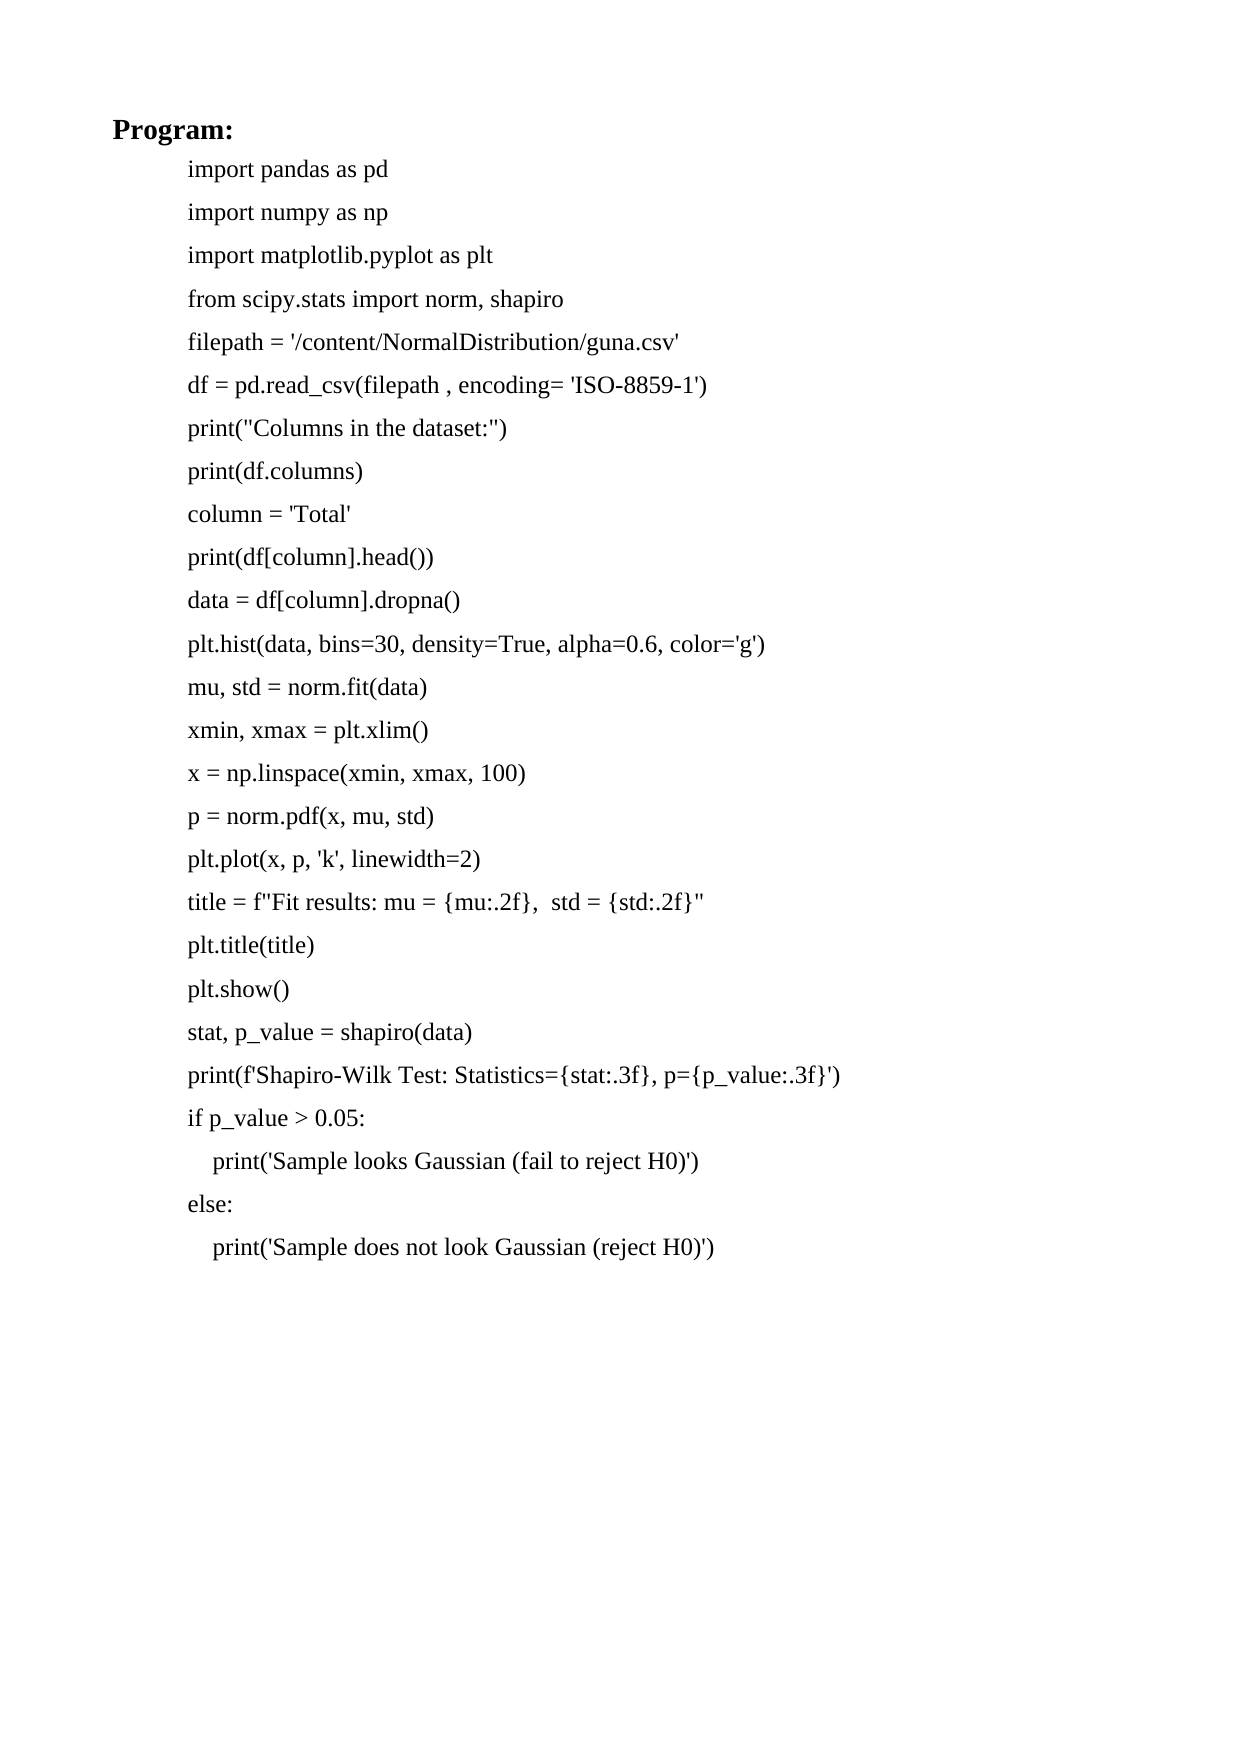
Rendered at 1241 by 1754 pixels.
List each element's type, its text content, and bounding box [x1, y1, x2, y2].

text p = norm.pdf(x, mu, std) [187, 801, 1128, 830]
text import pandas as pd [187, 154, 1128, 183]
text df = pd.read_csv(filepath , encoding= 'ISO-8859-1') [187, 370, 1128, 399]
text column = 'Total' [187, 499, 1128, 528]
text if p_value > 0.05: [187, 1103, 1128, 1132]
text print(df.columns) [187, 456, 1128, 485]
text stat, p_value = shapiro(data) [187, 1017, 1128, 1046]
text else: [187, 1189, 1128, 1218]
text from scipy.stats import norm, shapiro [187, 284, 1128, 312]
text plt.title(title) [187, 931, 1128, 959]
text filepath = '/content/NormalDistribution/guna.csv' [187, 327, 1128, 356]
text print(f'Shapiro-Wilk Test: Statistics={stat:.3f}, p={p_value:.3f}') [187, 1060, 1128, 1089]
text title = f"Fit results: mu = {mu:.2f}, std = {std:.2f}" [187, 887, 1128, 916]
text plt.show() [187, 974, 1128, 1002]
text print('Sample looks Gaussian (fail to reject H0)') [187, 1146, 1128, 1175]
text print('Sample does not look Gaussian (reject H0)') [187, 1232, 1128, 1261]
text print(df[column].head()) [187, 542, 1128, 571]
text mu, std = norm.fit(data) [187, 672, 1128, 701]
text xmin, xmax = plt.xlim() [187, 715, 1128, 744]
text import matplotlib.pyplot as plt [187, 241, 1128, 269]
text data = df[column].dropna() [187, 586, 1128, 614]
text plt.hist(data, bins=30, density=True, alpha=0.6, color='g') [187, 629, 1128, 657]
text print("Columns in the dataset:") [187, 413, 1128, 442]
text plt.plot(x, p, 'k', linewidth=2) [187, 844, 1128, 873]
text Program: [112, 112, 1128, 146]
text import numpy as np [187, 197, 1128, 226]
text x = np.linspace(xmin, xmax, 100) [187, 758, 1128, 787]
